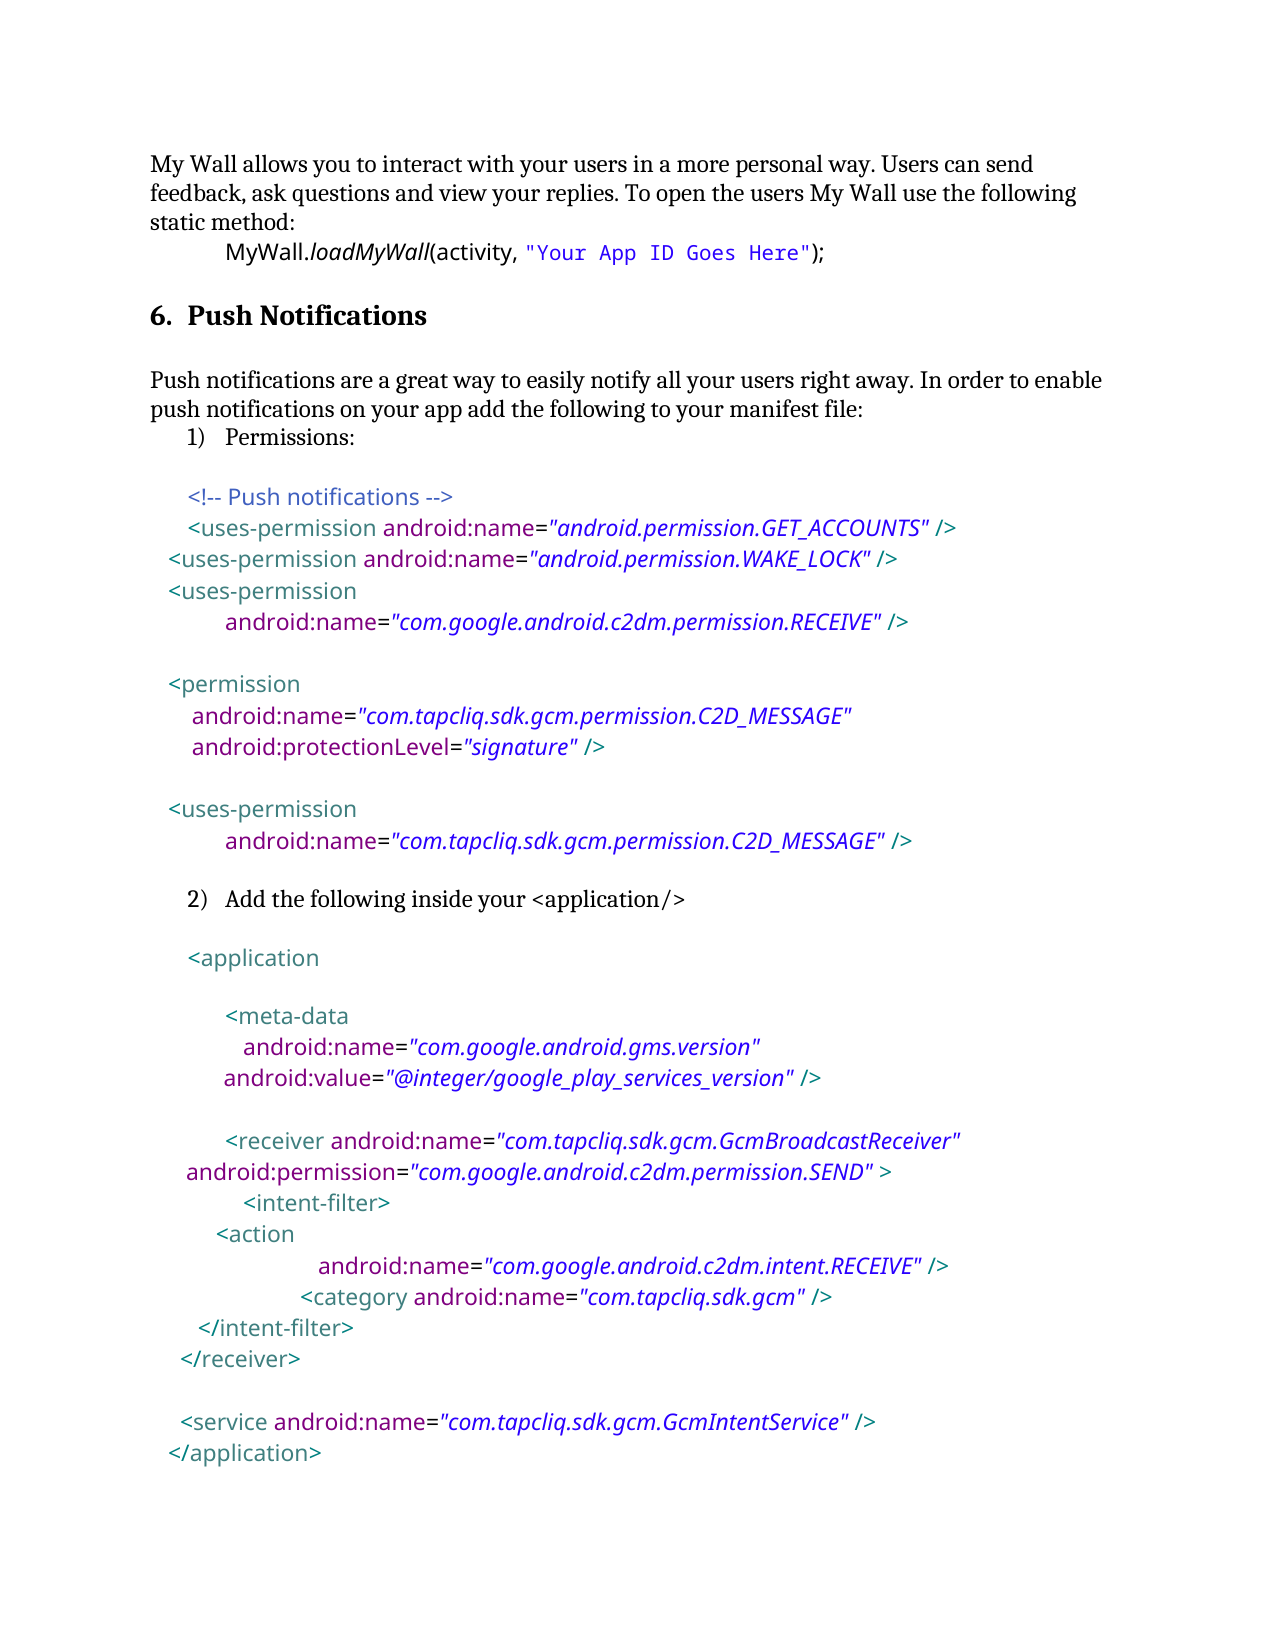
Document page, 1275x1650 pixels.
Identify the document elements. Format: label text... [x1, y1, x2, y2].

text <!-- Push notifications --> [150, 481, 1125, 512]
text </application> [150, 1437, 1125, 1468]
text android:name="com.tapcliq.sdk.gcm.permission.C2D_MESSAGE" /> [150, 824, 1125, 856]
text android:name="com.google.android.c2dm.permission.RECEIVE" /> [150, 606, 1125, 637]
text </receiver> [150, 1343, 1125, 1375]
text <receiver android:name="com.tapcliq.sdk.gcm.GcmBroadcastReceiver" [150, 1125, 1125, 1156]
text <permission [150, 668, 1125, 699]
list Permissions: [187, 423, 1125, 452]
text <uses-permission android:name="android.permission.WAKE_LOCK" /> [150, 543, 1125, 574]
text android:name="com.google.android.gms.version" [225, 1031, 1125, 1062]
text <uses-permission [150, 793, 1125, 824]
list Push Notifications [150, 299, 1125, 332]
text <intent-filter> [150, 1187, 1125, 1218]
text android:value="@integer/google_play_services_version" /> [150, 1062, 1125, 1093]
text My Wall allows you to interact with your users in a more personal way. Users can send feedback, ask questions and view your replies. To open the users My Wall use the following static method: [150, 150, 1125, 236]
text android:name="com.google.android.c2dm.intent.RECEIVE" /> [300, 1250, 1125, 1281]
text android:permission="com.google.android.c2dm.permission.SEND" > [150, 1156, 1125, 1187]
text android:protectionLevel="signature" /> [150, 731, 1125, 762]
text <uses-permission [150, 574, 1125, 606]
text <category android:name="com.tapcliq.sdk.gcm" /> [225, 1281, 1125, 1312]
text <service android:name="com.tapcliq.sdk.gcm.GcmIntentService" /> [150, 1406, 1125, 1437]
text android:name="com.tapcliq.sdk.gcm.permission.C2D_MESSAGE" [150, 699, 1125, 731]
text MyWall.loadMyWall(activity, "Your App ID Goes Here"); [150, 236, 1125, 267]
text <uses-permission android:name="android.permission.GET_ACCOUNTS" /> [150, 512, 1125, 543]
text </intent-filter> [150, 1312, 1125, 1343]
text <meta-data [150, 1000, 1125, 1031]
text <action [150, 1218, 1125, 1250]
text <application [150, 942, 1125, 973]
text Push notifications are a great way to easily notify all your users right away. In order to enable push notifications on your app add the following to your manifest file: [150, 366, 1125, 423]
list Add the following inside your <application/> [187, 884, 1125, 913]
